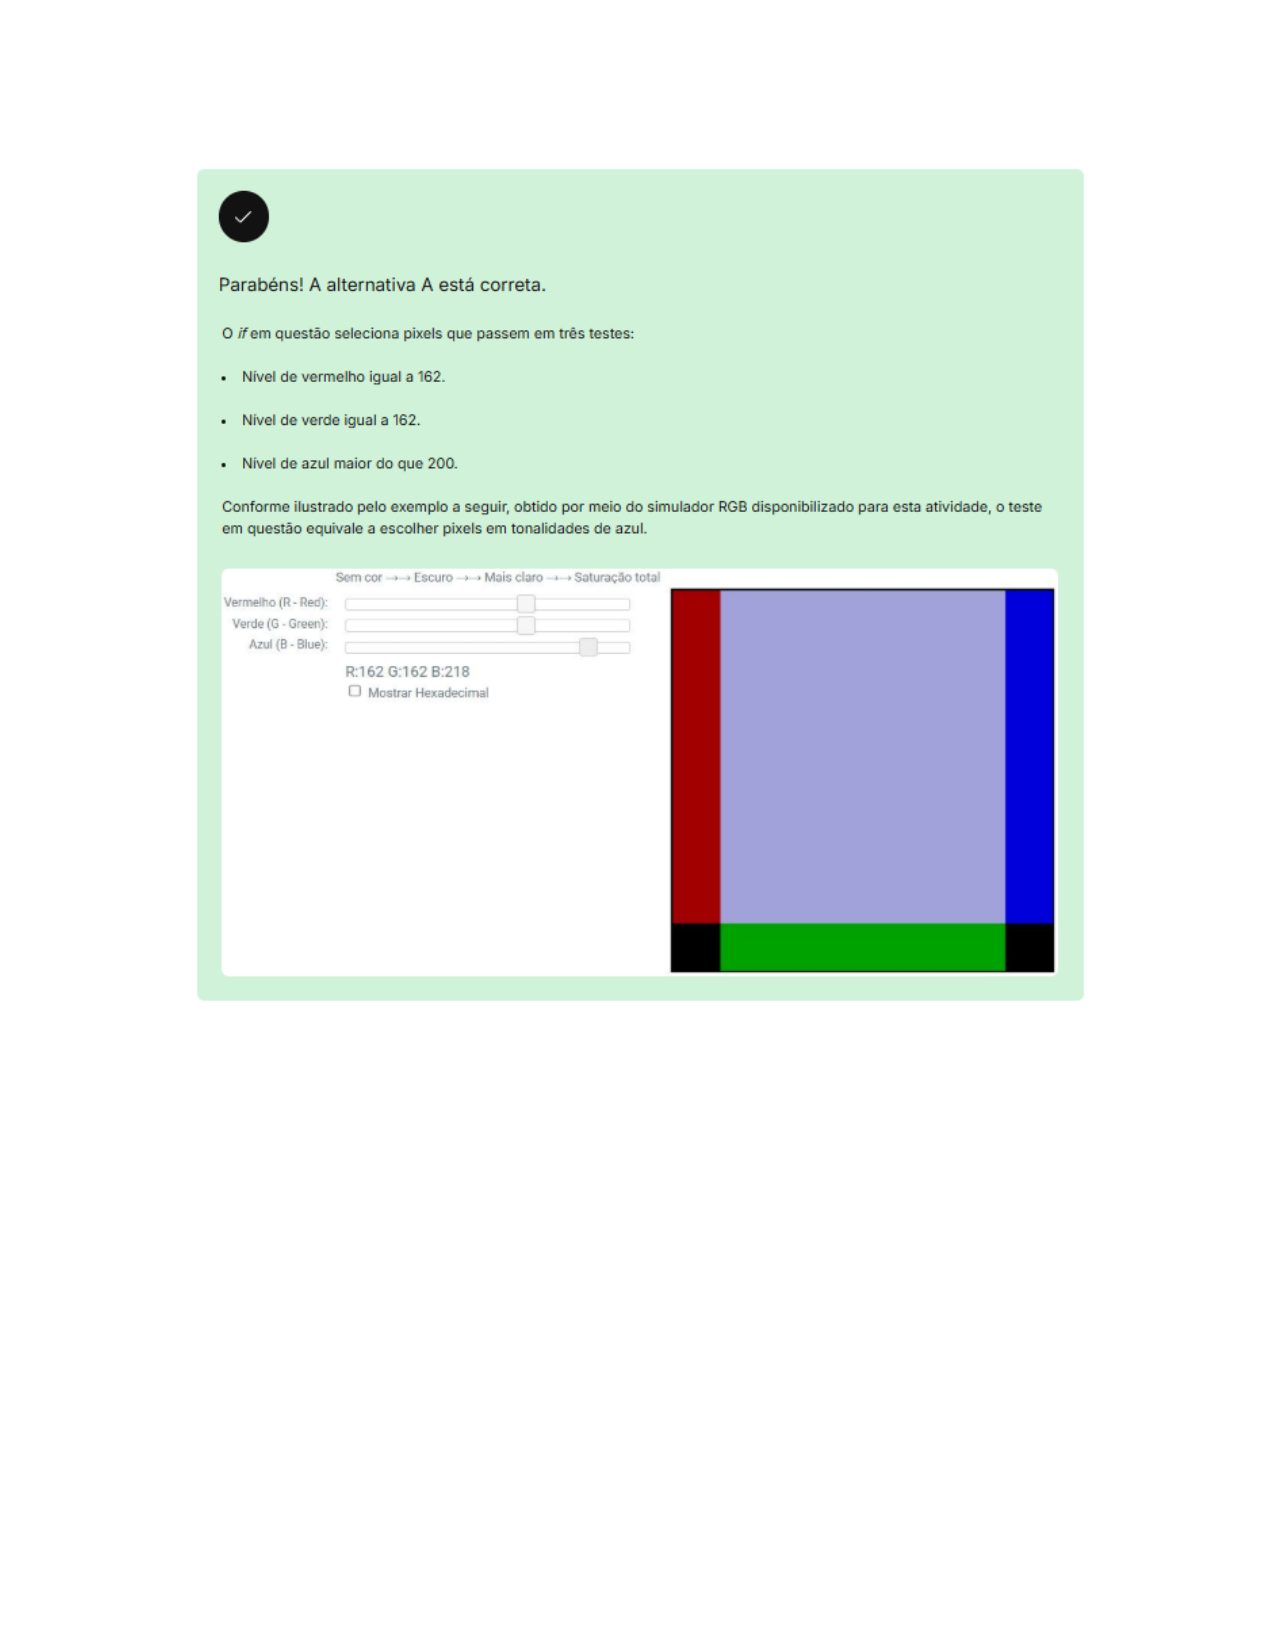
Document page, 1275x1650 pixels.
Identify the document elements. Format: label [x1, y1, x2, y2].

picture [150, 150, 1125, 1009]
